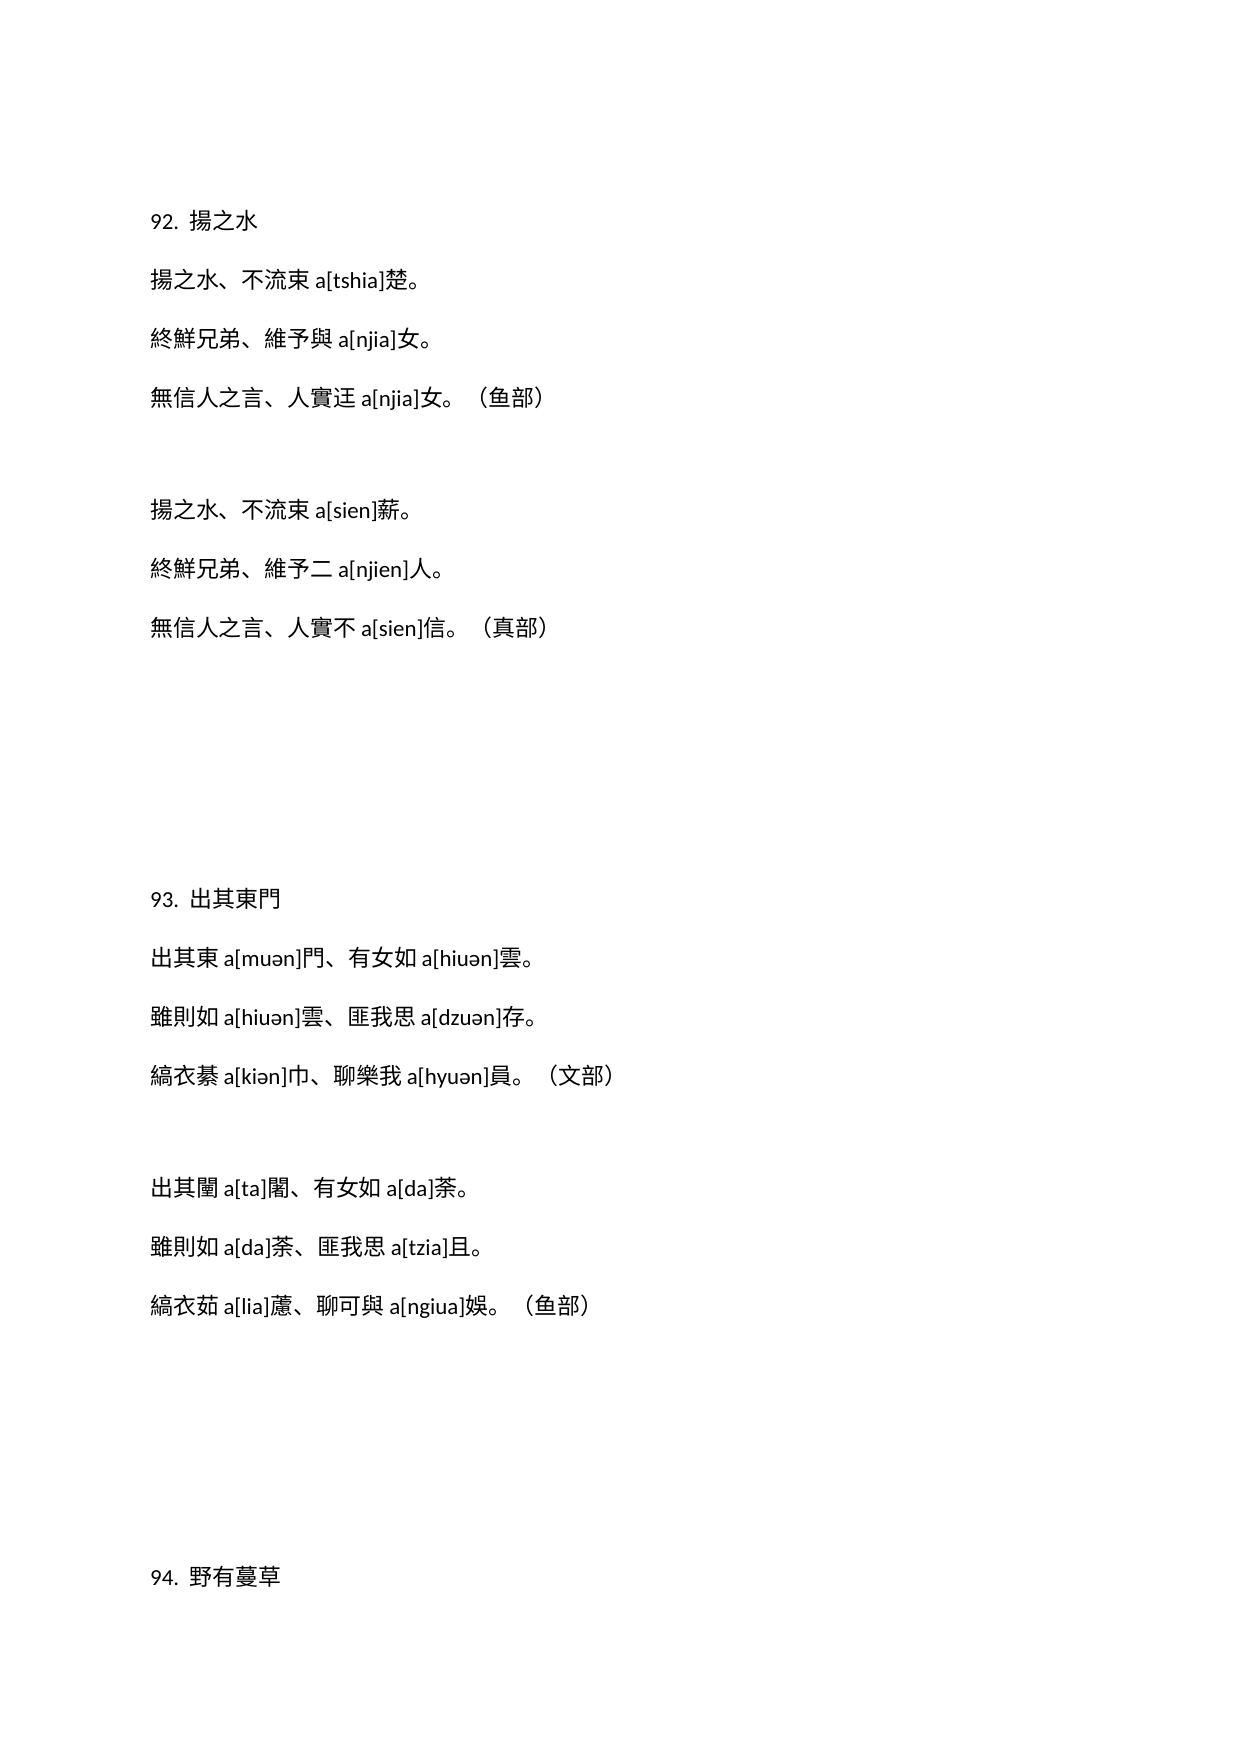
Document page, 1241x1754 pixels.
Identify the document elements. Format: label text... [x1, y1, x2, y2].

text 雖則如a[da]荼、匪我思a[tzia]且。 [150, 1229, 1090, 1262]
text 揚之水、不流束a[sien]薪。 [150, 492, 1090, 525]
text 縞衣茹a[lia]藘、聊可與a[ngiua]娛。（鱼部） [150, 1288, 1090, 1321]
text 出其東a[muən]門、有女如a[hiuən]雲。 [150, 940, 1090, 973]
text 縞衣綦a[kiən]巾、聊樂我a[hyuən]員。（文部） [150, 1058, 1090, 1091]
text 無信人之言、人實不a[sien]信。（真部） [150, 610, 1090, 643]
text 93. 出其東門 [150, 881, 1090, 914]
text 終鮮兄弟、維予二a[njien]人。 [150, 551, 1090, 584]
text 揚之水、不流束a[tshia]楚。 [150, 262, 1090, 295]
text 終鮮兄弟、維予與a[njia]女。 [150, 321, 1090, 354]
text 無信人之言、人實迋a[njia]女。（鱼部） [150, 380, 1090, 413]
text 94. 野有蔓草 [150, 1559, 1090, 1592]
text 雖則如a[hiuən]雲、匪我思a[dzuən]存。 [150, 999, 1090, 1032]
text 出其闉a[ta]闍、有女如a[da]荼。 [150, 1170, 1090, 1203]
text 92. 揚之水 [150, 203, 1090, 236]
